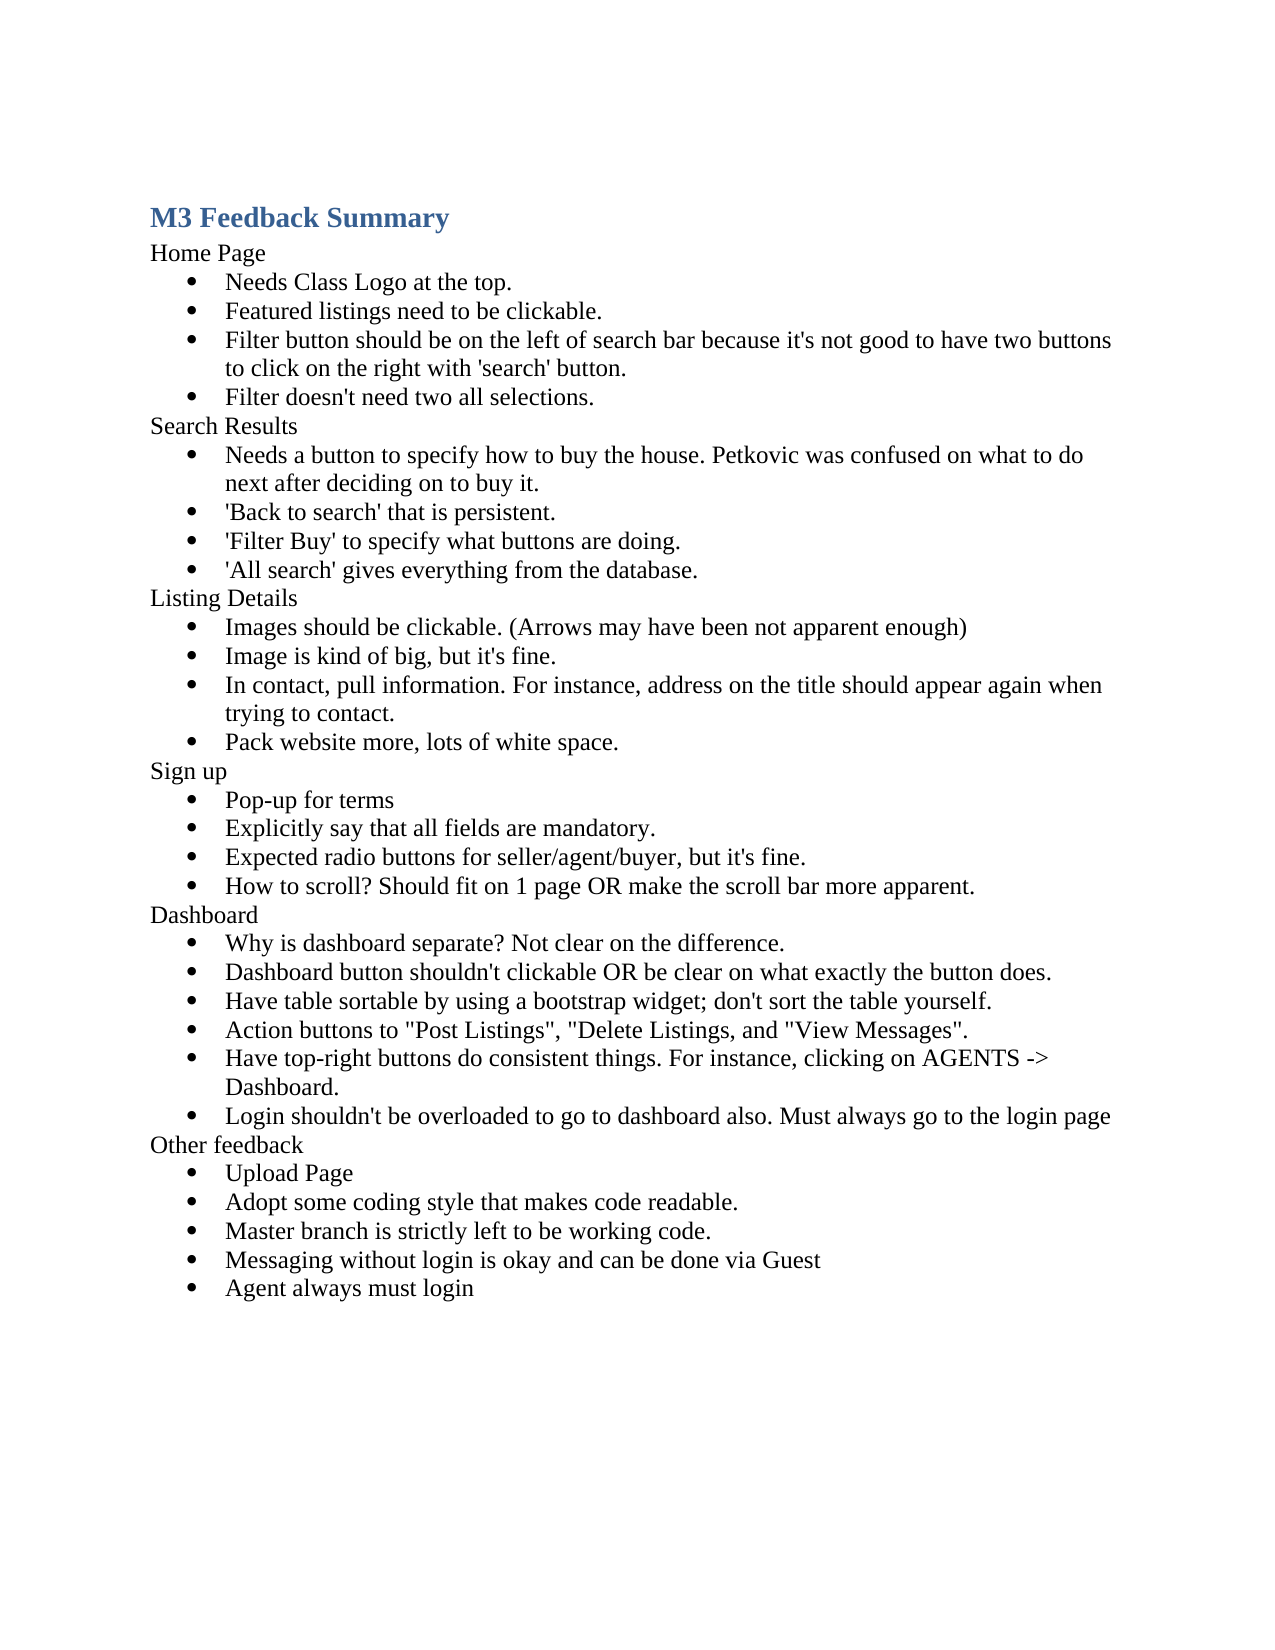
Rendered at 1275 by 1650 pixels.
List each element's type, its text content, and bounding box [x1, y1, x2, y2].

list Dashboard button shouldn't clickable OR be clear on what exactly the button does. [187, 957, 1125, 986]
list Filter button should be on the left of search bar because it's not good to have two buttons to click on the right with 'search' button. [187, 325, 1125, 382]
text Other feedback [150, 1130, 1125, 1158]
list Filter doesn't need two all selections. [187, 382, 1125, 411]
list Needs a button to specify how to buy the house. Petkovic was confused on what to do next after deciding on to buy it. [187, 440, 1125, 497]
list How to scroll? Should fit on 1 page OR make the scroll bar more apparent. [187, 871, 1125, 900]
list Explicitly say that all fields are mandatory. [187, 813, 1125, 842]
list 'Back to search' that is persistent. [187, 497, 1125, 526]
text Dashboard [150, 900, 1125, 928]
list 'Filter Buy' to specify what buttons are doing. [187, 526, 1125, 555]
text Home Page [150, 238, 1125, 267]
list Adopt some coding style that makes code readable. [187, 1187, 1125, 1216]
list Login shouldn't be overloaded to go to dashboard also. Must always go to the login page [187, 1101, 1125, 1130]
text Search Results [150, 411, 1125, 440]
list Upload Page [187, 1158, 1125, 1187]
subtitle M3 Feedback Summary [150, 200, 1125, 233]
list Expected radio buttons for seller/agent/buyer, but it's fine. [187, 842, 1125, 871]
list Featured listings need to be clickable. [187, 296, 1125, 325]
list Pop-up for terms [187, 785, 1125, 813]
list Image is kind of big, but it's fine. [187, 641, 1125, 670]
list Action buttons to "Post Listings", "Delete Listings, and "View Messages". [187, 1015, 1125, 1043]
text Sign up [150, 756, 1125, 785]
list Master branch is strictly left to be working code. [187, 1216, 1125, 1245]
list Have table sortable by using a bootstrap widget; don't sort the table yourself. [187, 986, 1125, 1015]
list Images should be clickable. (Arrows may have been not apparent enough) [187, 612, 1125, 641]
list Have top-right buttons do consistent things. For instance, clicking on AGENTS -> Dashboard. [187, 1043, 1125, 1101]
list Messaging without login is okay and can be done via Guest [187, 1245, 1125, 1273]
list Needs Class Logo at the top. [187, 267, 1125, 296]
list Why is dashboard separate? Not clear on the difference. [187, 928, 1125, 957]
list Agent always must login [187, 1273, 1125, 1302]
list Pack website more, lots of white space. [187, 727, 1125, 756]
list 'All search' gives everything from the database. [187, 555, 1125, 583]
list In contact, pull information. For instance, address on the title should appear again when trying to contact. [187, 670, 1125, 727]
text Listing Details [150, 583, 1125, 612]
